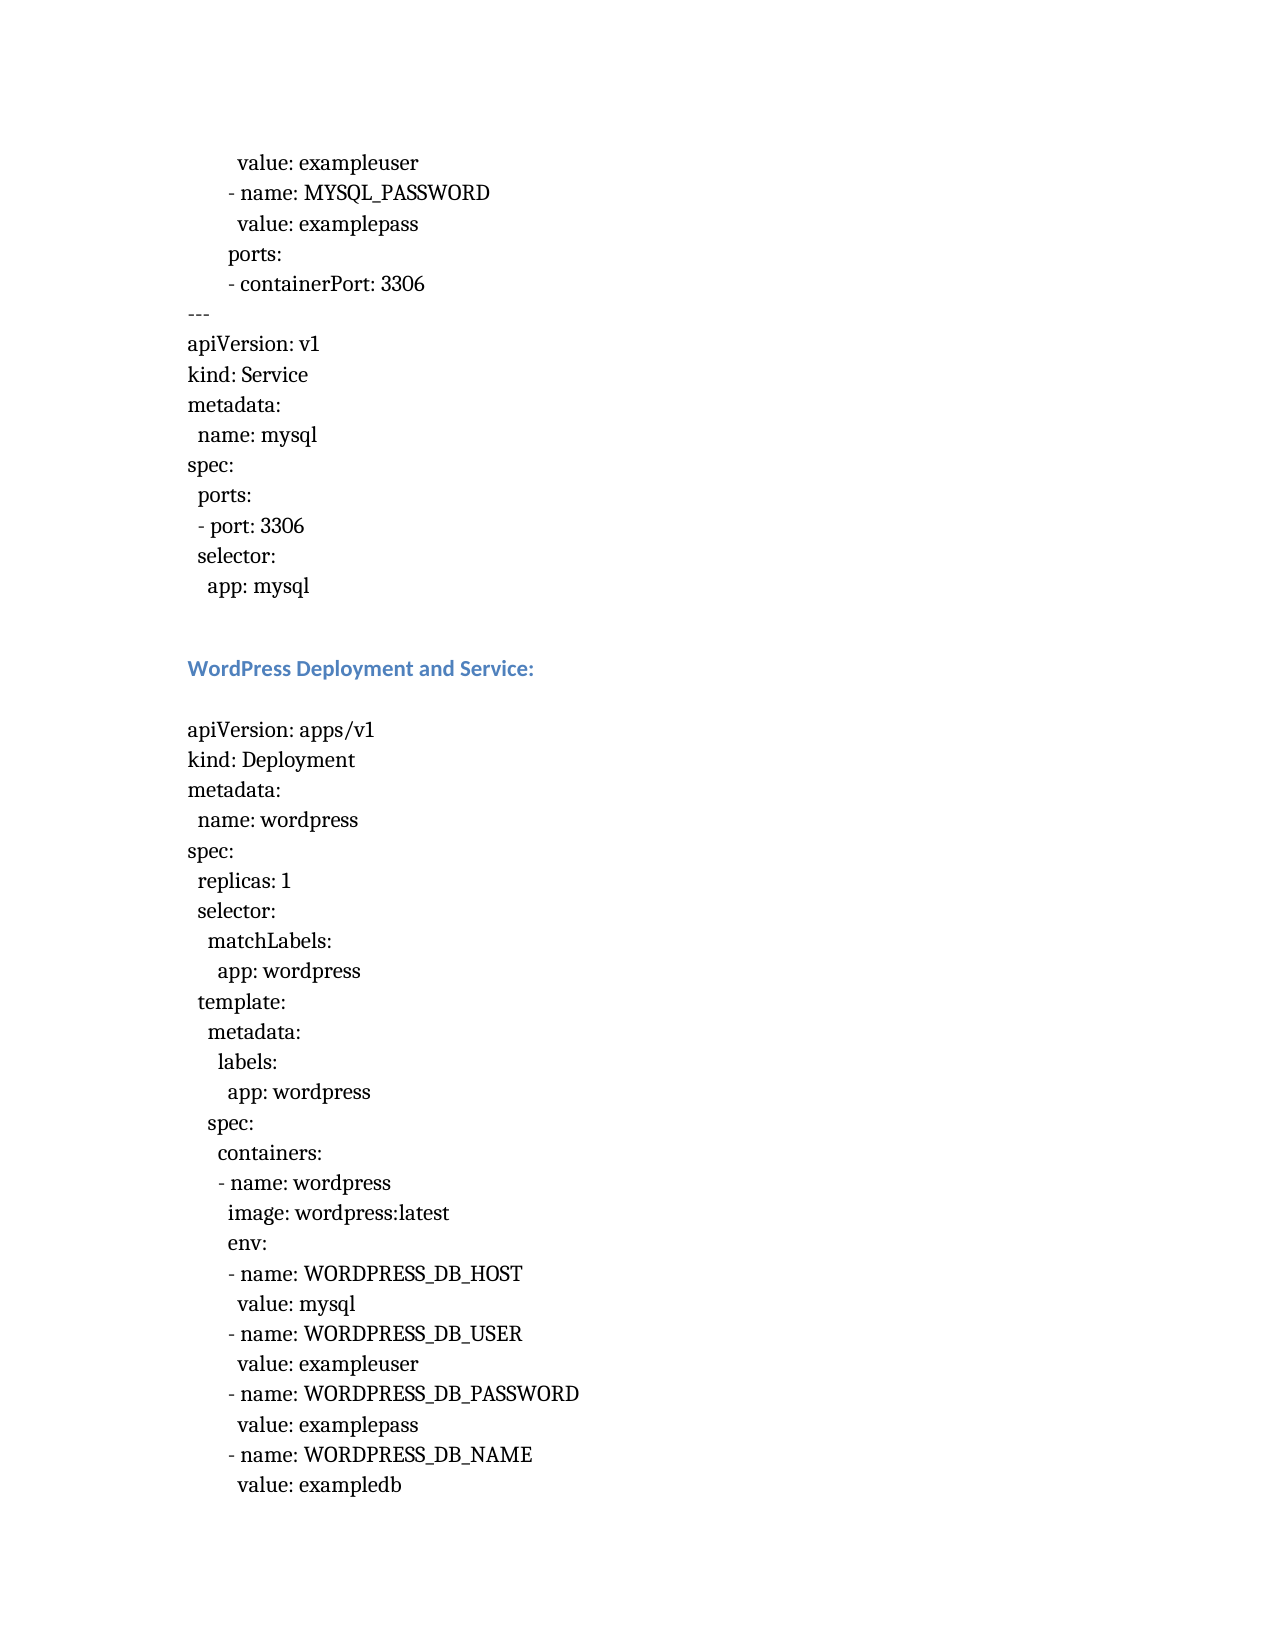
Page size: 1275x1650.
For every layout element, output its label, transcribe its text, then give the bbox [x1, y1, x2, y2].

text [187, 686, 1087, 1498]
subtitle WordPress Deployment and Service: [187, 654, 1087, 682]
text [187, 150, 1087, 629]
